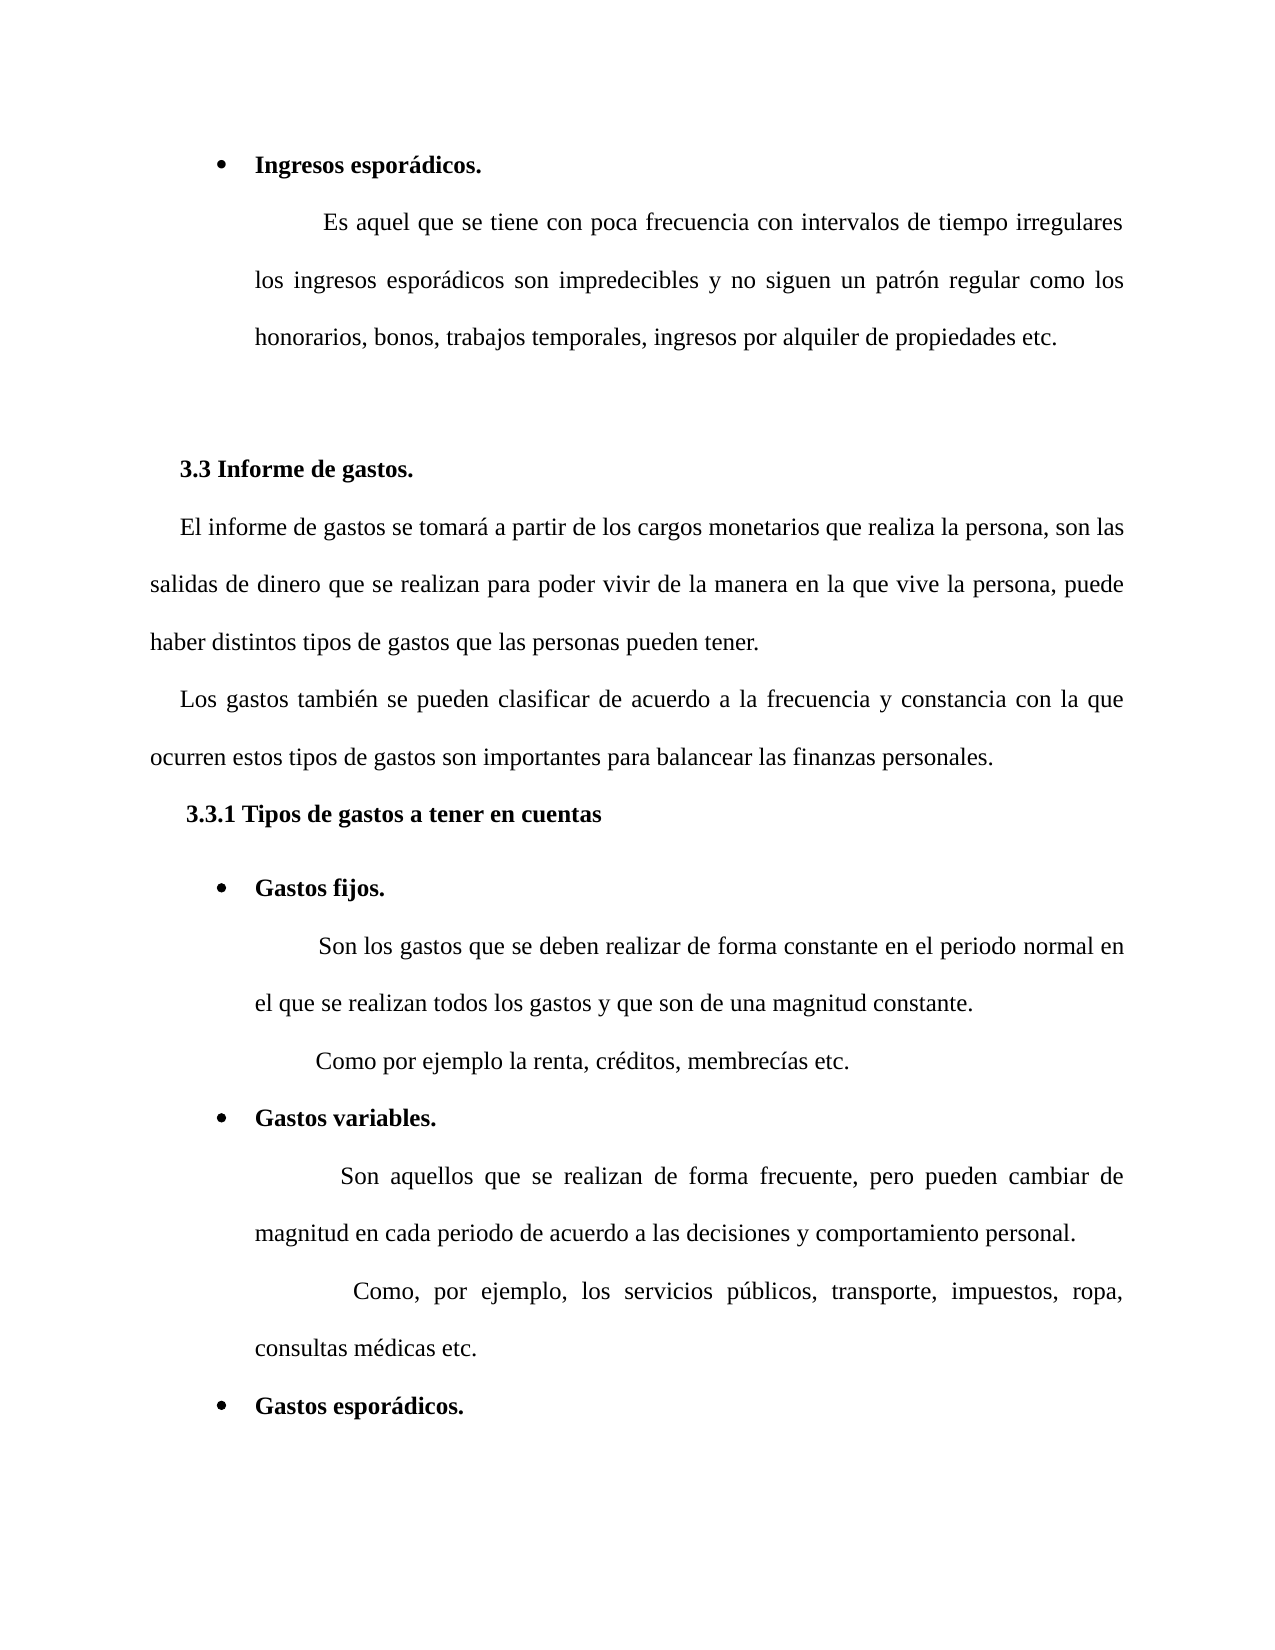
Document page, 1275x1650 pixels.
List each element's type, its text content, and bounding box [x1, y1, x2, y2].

text El informe de gastos se tomará a partir de los cargos monetarios que realiza la persona, son las salidas de dinero que se realizan para poder vivir de la manera en la que vive la persona, puede haber distintos tipos de gastos que las personas pueden tener. [150, 512, 1125, 655]
list Es aquel que se tiene con poca frecuencia con intervalos de tiempo irregulares los ingresos esporádicos son impredecibles y no siguen un patrón regular como los honorarios, bonos, trabajos temporales, ingresos por alquiler de propiedades etc. [254, 207, 1125, 351]
list Gastos fijos. [217, 873, 1125, 902]
list Como por ejemplo la renta, créditos, membrecías etc. [254, 1046, 1125, 1074]
text 3.3 Informe de gastos. [150, 454, 1125, 483]
list Gastos variables. [217, 1103, 1125, 1132]
list Son los gastos que se deben realizar de forma constante en el periodo normal en el que se realizan todos los gastos y que son de una magnitud constante. [254, 931, 1125, 1017]
text 3.3.1 Tipos de gastos a tener en cuentas [150, 799, 1125, 828]
list Como, por ejemplo, los servicios públicos, transporte, impuestos, ropa, consultas médicas etc. [254, 1276, 1125, 1362]
list Ingresos esporádicos. [217, 150, 1125, 179]
list Son aquellos que se realizan de forma frecuente, pero pueden cambiar de magnitud en cada periodo de acuerdo a las decisiones y comportamiento personal. [254, 1161, 1125, 1247]
text Los gastos también se pueden clasificar de acuerdo a la frecuencia y constancia con la que ocurren estos tipos de gastos son importantes para balancear las finanzas personales. [150, 684, 1125, 770]
list Gastos esporádicos. [217, 1391, 1125, 1419]
